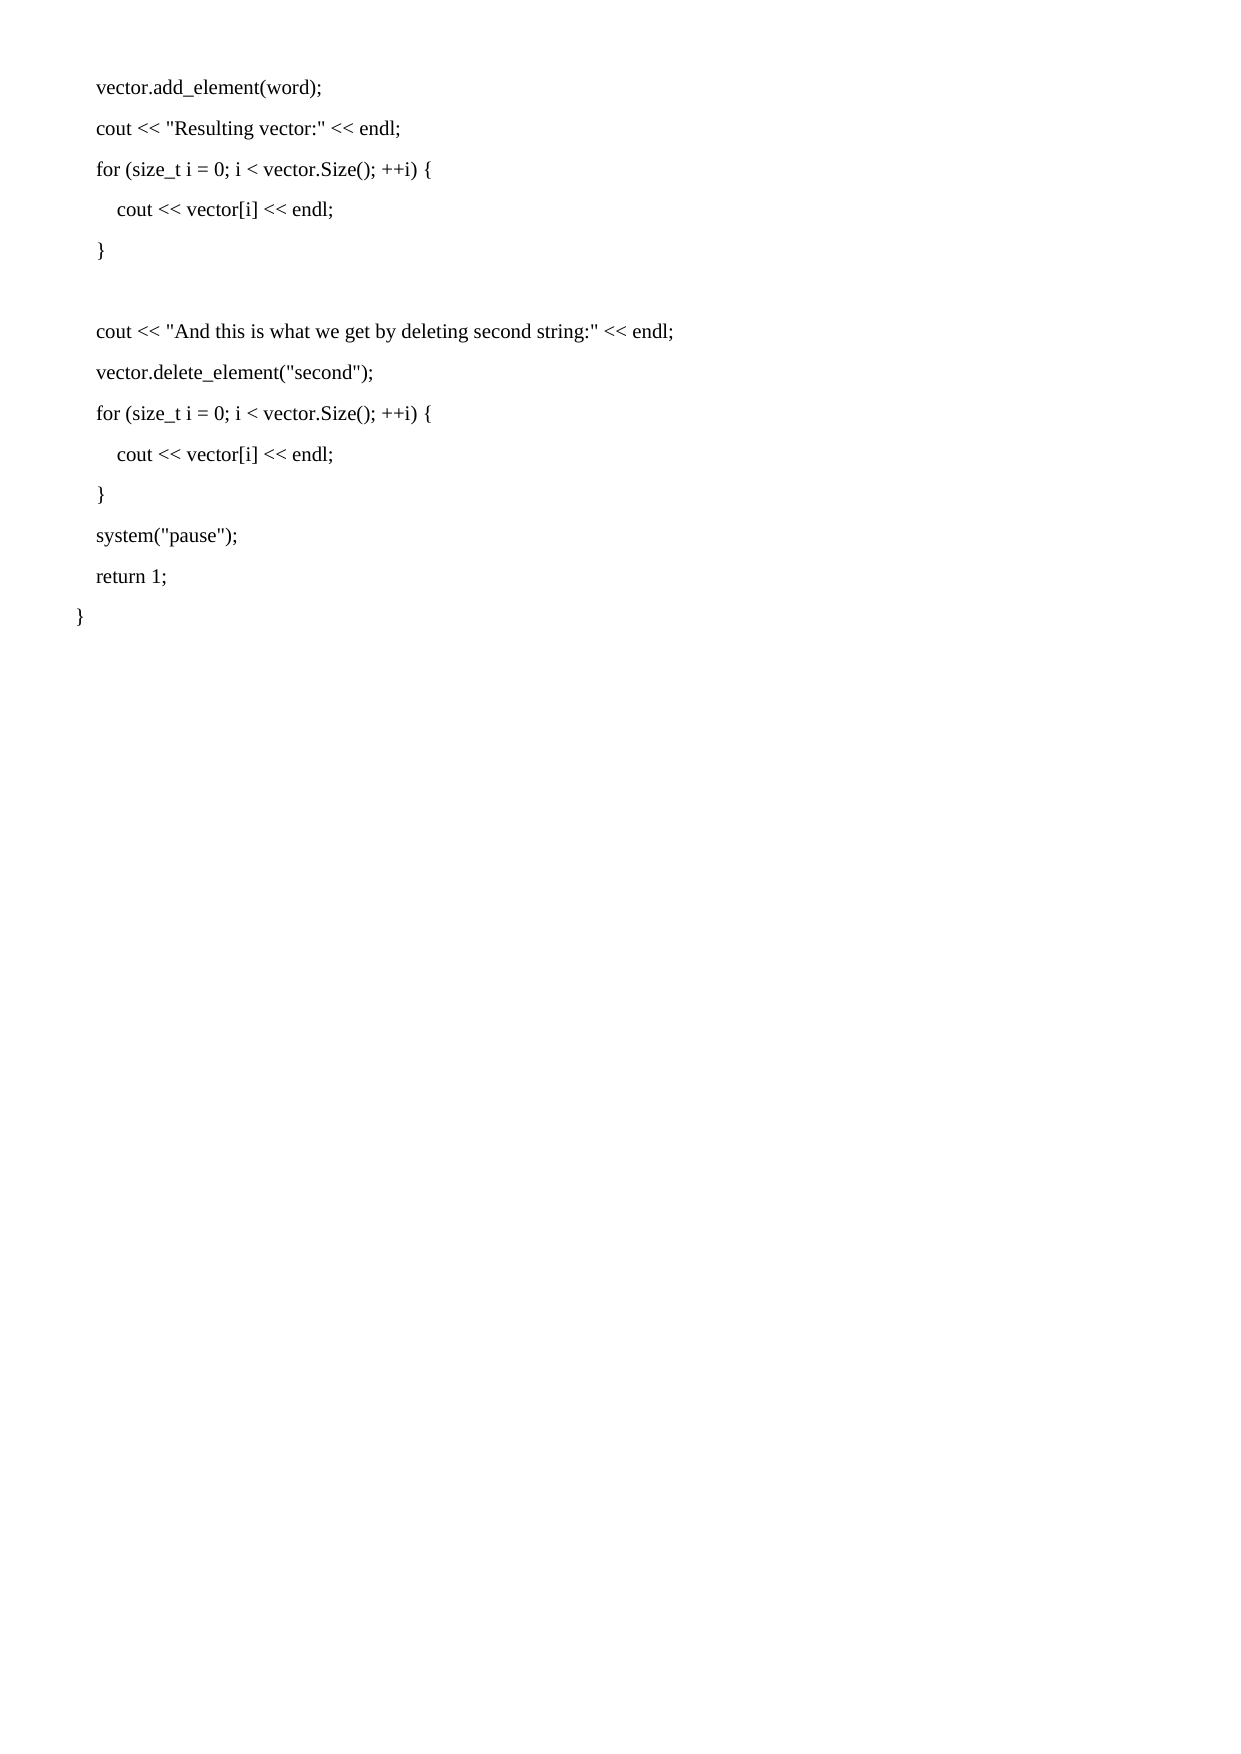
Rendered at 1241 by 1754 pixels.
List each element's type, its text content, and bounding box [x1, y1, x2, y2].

text for (size_t i = 0; i < vector.Size(); ++i) { [75, 401, 1165, 425]
text cout << vector[i] << endl; [75, 442, 1165, 466]
text vector.delete_element("second"); [75, 360, 1165, 384]
text vector.add_element(word); [75, 75, 1165, 99]
text cout << "Resulting vector:" << endl; [75, 116, 1165, 140]
text system("pause"); [75, 523, 1165, 547]
text } [75, 238, 1165, 262]
text return 1; [75, 564, 1165, 588]
text } [75, 604, 1165, 628]
text cout << vector[i] << endl; [75, 197, 1165, 221]
text } [75, 482, 1165, 506]
text cout << "And this is what we get by deleting second string:" << endl; [75, 319, 1165, 343]
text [75, 156, 1165, 181]
